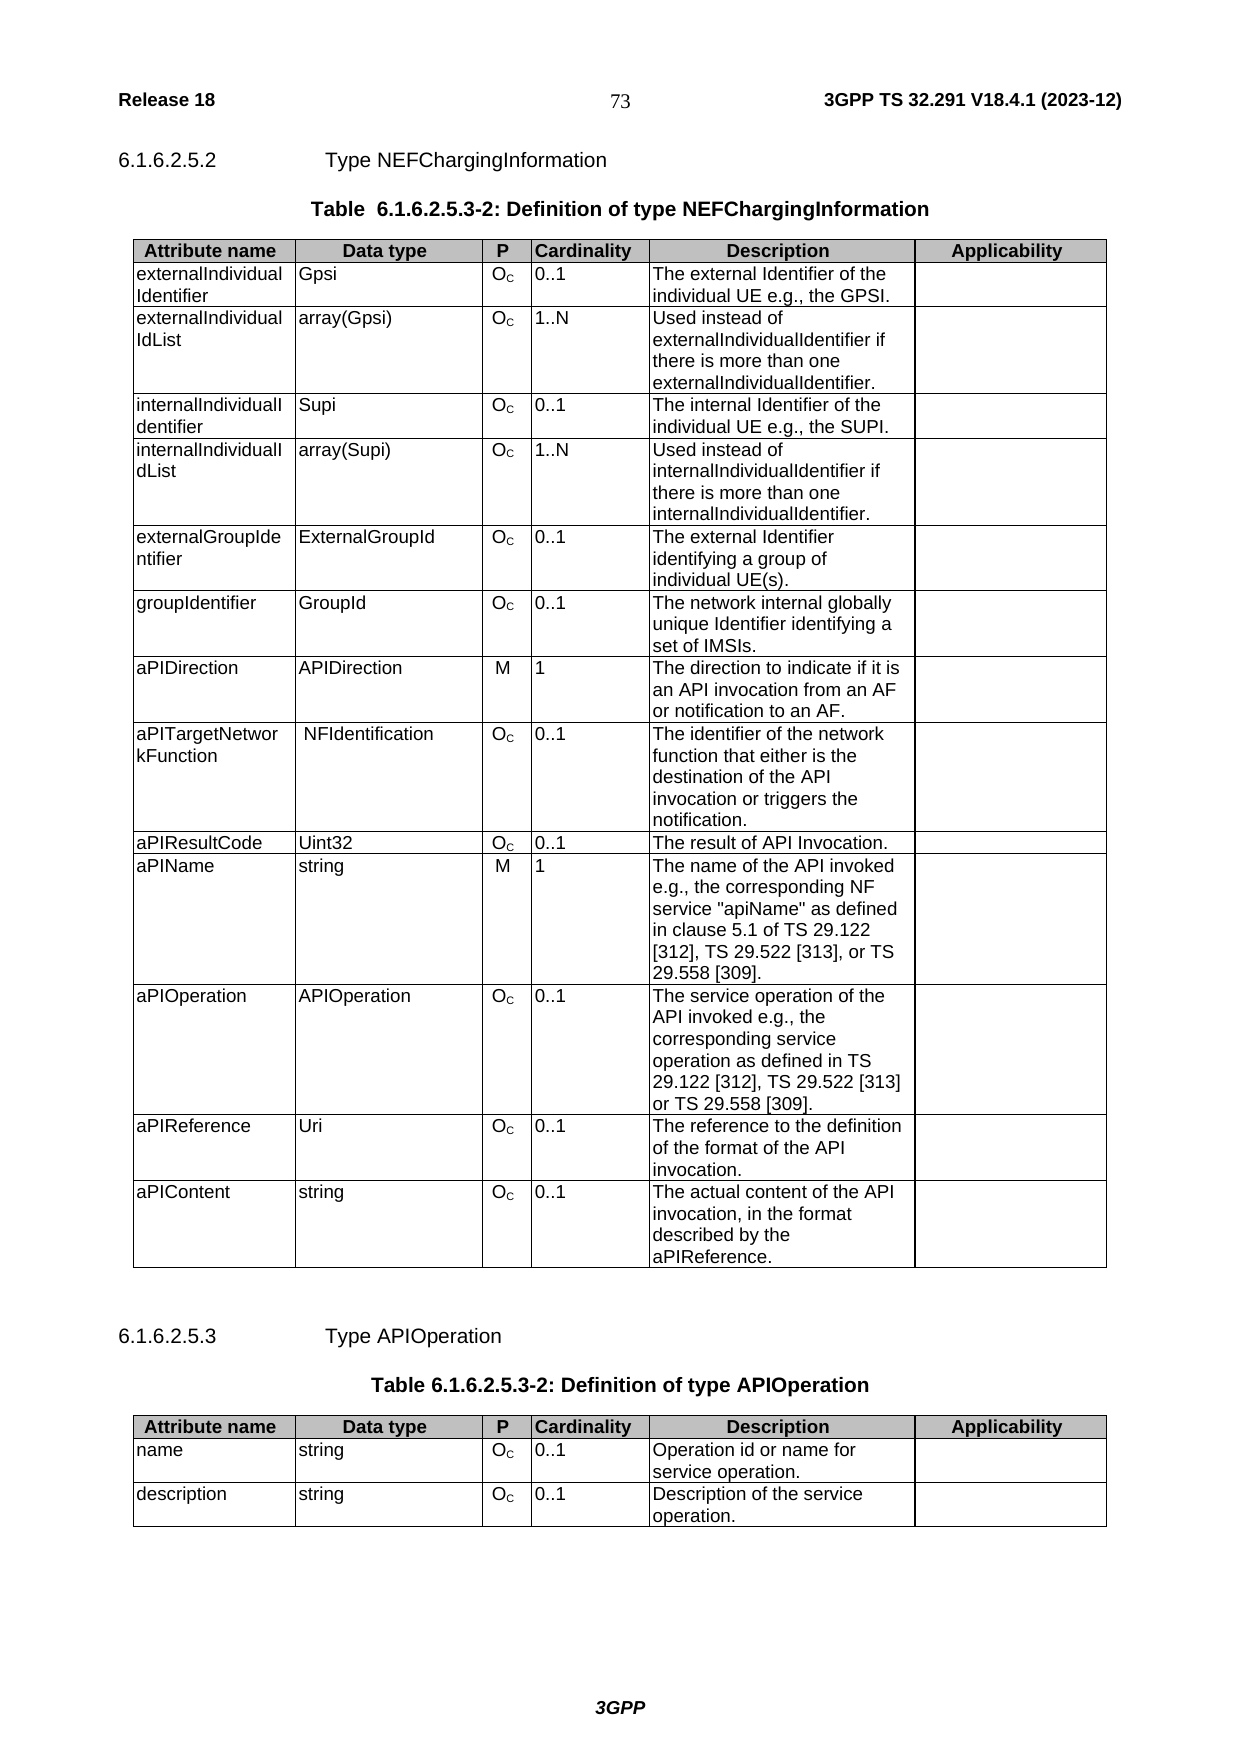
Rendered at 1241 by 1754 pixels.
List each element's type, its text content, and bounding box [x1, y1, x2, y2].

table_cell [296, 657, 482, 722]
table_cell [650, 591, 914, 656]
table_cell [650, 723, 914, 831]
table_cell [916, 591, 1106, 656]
subtitle 6.1.6.2.5.2 Type NEFChargingInformation [118, 147, 1122, 171]
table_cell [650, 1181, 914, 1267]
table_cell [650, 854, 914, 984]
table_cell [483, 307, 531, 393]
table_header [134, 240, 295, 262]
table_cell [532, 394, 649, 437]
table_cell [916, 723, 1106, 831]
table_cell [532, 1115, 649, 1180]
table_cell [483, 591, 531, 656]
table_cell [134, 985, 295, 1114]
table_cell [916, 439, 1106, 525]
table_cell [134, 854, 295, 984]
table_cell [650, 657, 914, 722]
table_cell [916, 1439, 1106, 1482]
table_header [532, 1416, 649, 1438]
subtitle 6.1.6.2.5.3 Type APIOperation [118, 1323, 1122, 1347]
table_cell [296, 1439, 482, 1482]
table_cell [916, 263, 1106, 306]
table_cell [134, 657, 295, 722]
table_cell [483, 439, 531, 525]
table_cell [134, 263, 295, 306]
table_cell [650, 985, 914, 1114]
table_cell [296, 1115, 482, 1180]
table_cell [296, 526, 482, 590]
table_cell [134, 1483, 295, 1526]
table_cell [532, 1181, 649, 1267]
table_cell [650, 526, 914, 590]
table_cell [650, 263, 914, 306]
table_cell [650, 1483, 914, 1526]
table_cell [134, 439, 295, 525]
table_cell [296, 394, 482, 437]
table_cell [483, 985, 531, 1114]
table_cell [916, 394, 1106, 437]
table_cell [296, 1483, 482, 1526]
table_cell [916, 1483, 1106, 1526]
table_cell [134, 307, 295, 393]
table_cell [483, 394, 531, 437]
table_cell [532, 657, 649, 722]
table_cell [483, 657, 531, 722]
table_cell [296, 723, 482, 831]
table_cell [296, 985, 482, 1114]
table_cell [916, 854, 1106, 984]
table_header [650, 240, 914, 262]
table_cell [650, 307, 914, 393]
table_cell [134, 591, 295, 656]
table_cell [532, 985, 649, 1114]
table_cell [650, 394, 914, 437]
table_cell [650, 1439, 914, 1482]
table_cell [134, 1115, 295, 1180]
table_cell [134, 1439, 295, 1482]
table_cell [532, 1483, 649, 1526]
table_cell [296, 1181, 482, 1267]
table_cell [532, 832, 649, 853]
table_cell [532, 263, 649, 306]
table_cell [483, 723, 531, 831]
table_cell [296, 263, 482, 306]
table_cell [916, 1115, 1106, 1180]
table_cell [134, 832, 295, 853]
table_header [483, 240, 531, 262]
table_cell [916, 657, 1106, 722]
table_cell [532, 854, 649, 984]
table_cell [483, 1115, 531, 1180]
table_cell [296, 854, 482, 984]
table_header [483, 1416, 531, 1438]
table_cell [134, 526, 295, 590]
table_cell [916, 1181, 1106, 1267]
text Table 6.1.6.2.5.3-2: Definition of type NEFChargingInformation [118, 196, 1122, 220]
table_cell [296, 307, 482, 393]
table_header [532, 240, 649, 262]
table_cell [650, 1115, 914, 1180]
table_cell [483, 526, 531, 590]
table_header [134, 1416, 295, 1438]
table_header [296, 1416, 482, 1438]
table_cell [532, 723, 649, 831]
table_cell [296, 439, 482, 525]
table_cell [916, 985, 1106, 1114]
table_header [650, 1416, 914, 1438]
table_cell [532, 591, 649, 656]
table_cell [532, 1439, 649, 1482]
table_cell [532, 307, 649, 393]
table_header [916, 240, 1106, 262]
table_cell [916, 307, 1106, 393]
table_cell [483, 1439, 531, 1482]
text Table 6.1.6.2.5.3-2: Definition of type APIOperation [118, 1372, 1122, 1396]
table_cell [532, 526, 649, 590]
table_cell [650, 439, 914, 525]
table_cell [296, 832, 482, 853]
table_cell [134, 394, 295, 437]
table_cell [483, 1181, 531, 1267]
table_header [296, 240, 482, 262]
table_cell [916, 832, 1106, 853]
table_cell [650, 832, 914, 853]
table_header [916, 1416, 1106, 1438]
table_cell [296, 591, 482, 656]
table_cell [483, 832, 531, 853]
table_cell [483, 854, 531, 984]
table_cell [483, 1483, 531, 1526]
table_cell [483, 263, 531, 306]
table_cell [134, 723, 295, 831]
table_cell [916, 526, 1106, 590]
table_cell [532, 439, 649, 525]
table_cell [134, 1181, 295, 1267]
